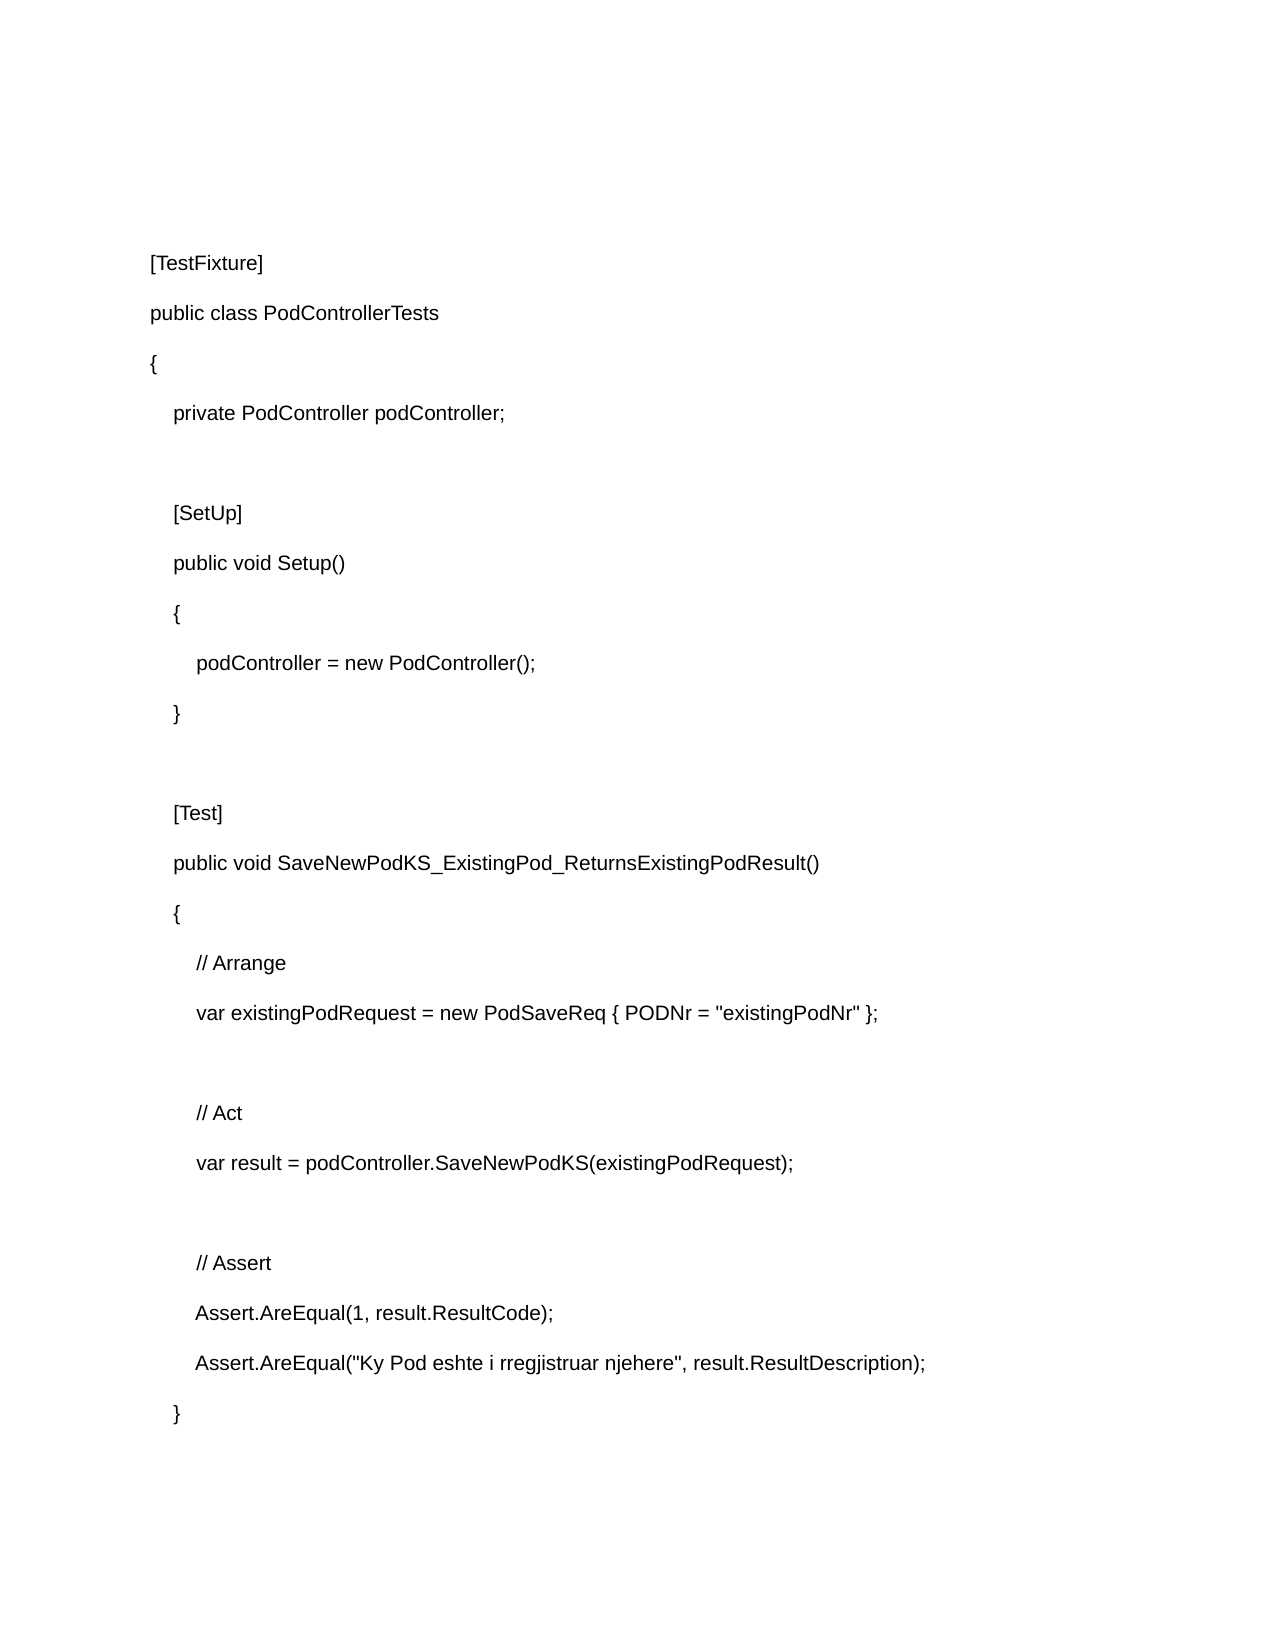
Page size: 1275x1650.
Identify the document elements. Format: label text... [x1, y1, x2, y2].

text { [150, 900, 1125, 925]
text } [150, 1400, 1125, 1425]
text var result = podController.SaveNewPodKS(existingPodRequest); [150, 1150, 1125, 1175]
text { [150, 350, 1125, 375]
text podController = new PodController(); [150, 650, 1125, 675]
text Assert.AreEqual(1, result.ResultCode); [150, 1300, 1125, 1325]
text Assert.AreEqual("Ky Pod eshte i rregjistruar njehere", result.ResultDescription); [150, 1350, 1125, 1375]
text [SetUp] [150, 500, 1125, 525]
text public void SaveNewPodKS_ExistingPod_ReturnsExistingPodResult() [150, 850, 1125, 875]
text } [150, 700, 1125, 725]
text private PodController podController; [150, 400, 1125, 425]
text public class PodControllerTests [150, 300, 1125, 325]
text public void Setup() [150, 550, 1125, 575]
text [TestFixture] [150, 250, 1125, 275]
text [Test] [150, 800, 1125, 825]
text // Act [150, 1100, 1125, 1125]
text var existingPodRequest = new PodSaveReq { PODNr = "existingPodNr" }; [150, 1000, 1125, 1025]
text // Assert [150, 1250, 1125, 1275]
text // Arrange [150, 950, 1125, 975]
text { [150, 600, 1125, 625]
